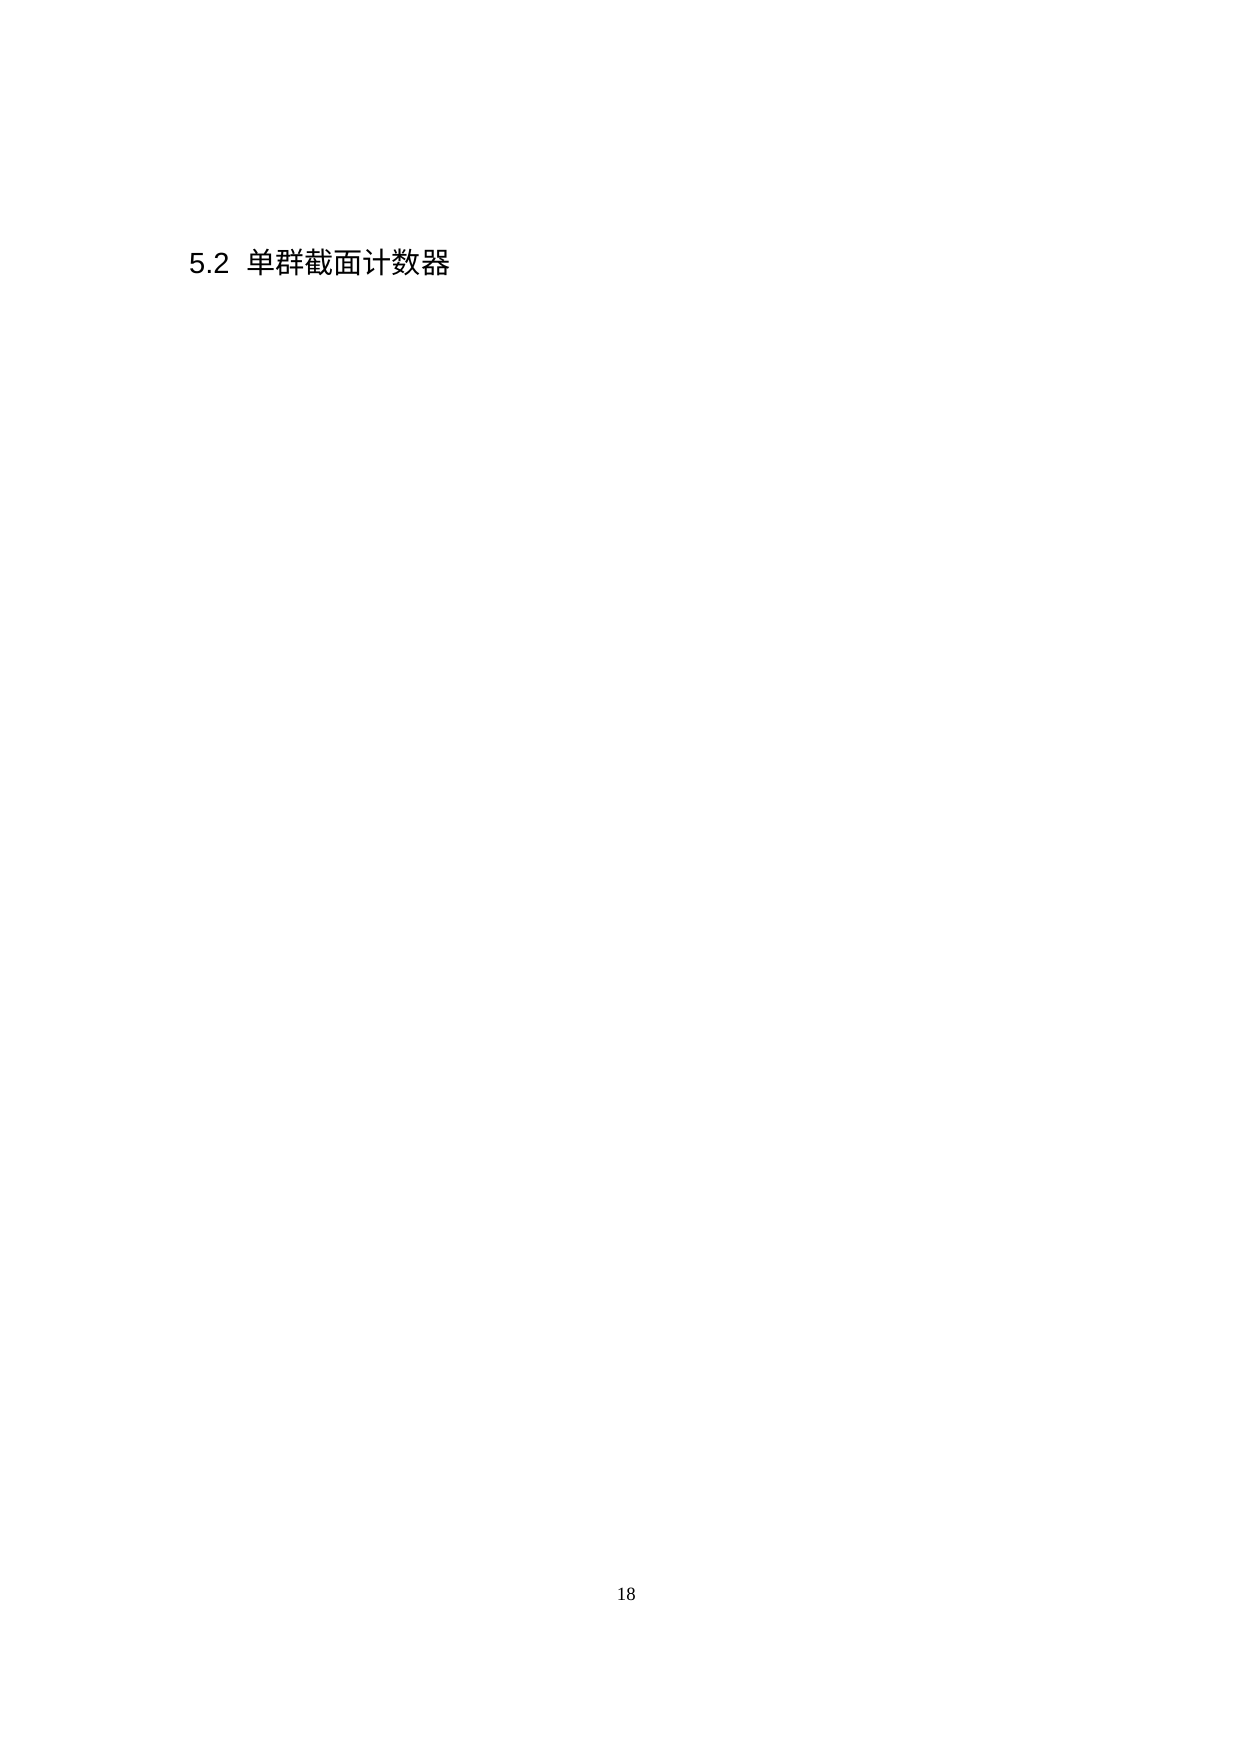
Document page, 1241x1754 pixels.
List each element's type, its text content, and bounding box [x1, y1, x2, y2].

subtitle 5.2 单群截面计数器 [189, 228, 1063, 293]
